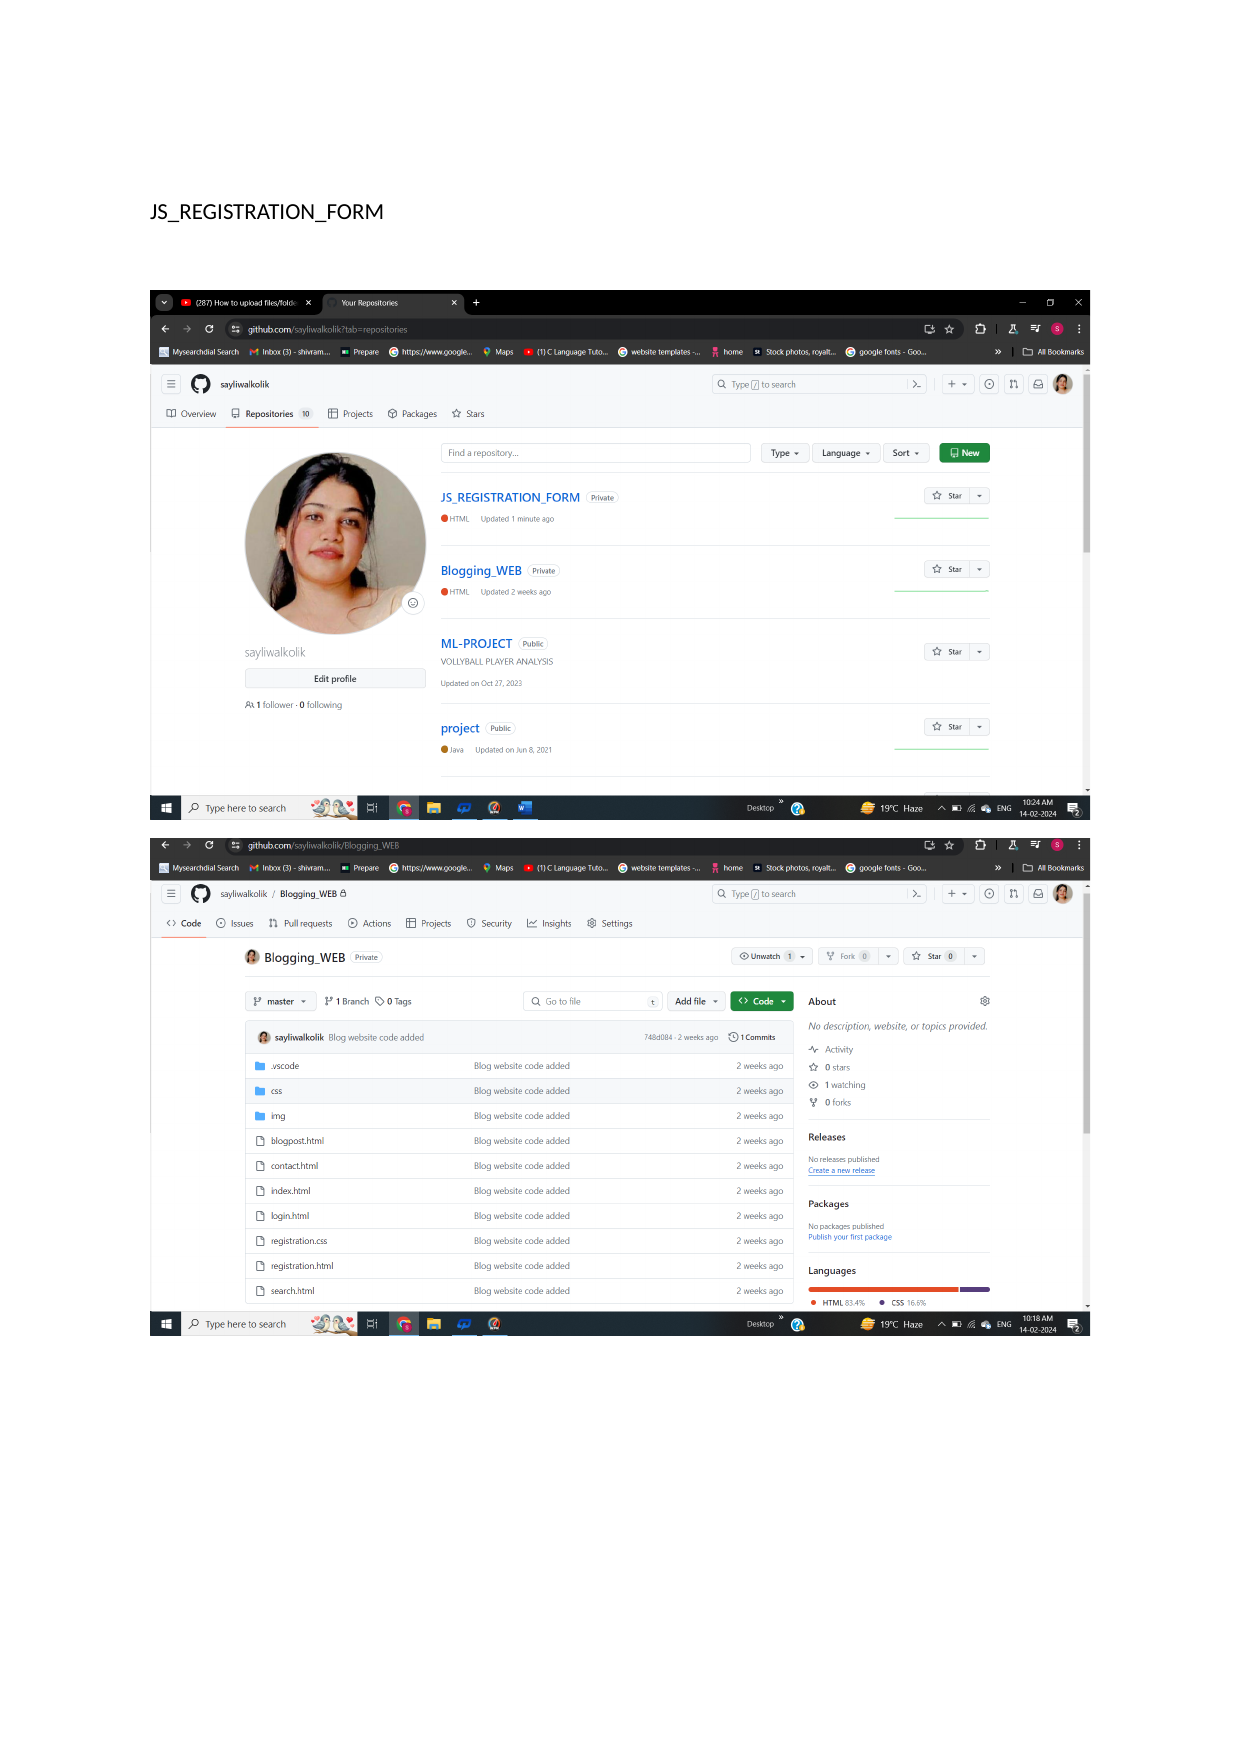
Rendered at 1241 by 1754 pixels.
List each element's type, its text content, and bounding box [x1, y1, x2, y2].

picture [150, 838, 1091, 1336]
picture [150, 290, 1091, 820]
text JS_REGISTRATION_FORM [150, 197, 1090, 225]
